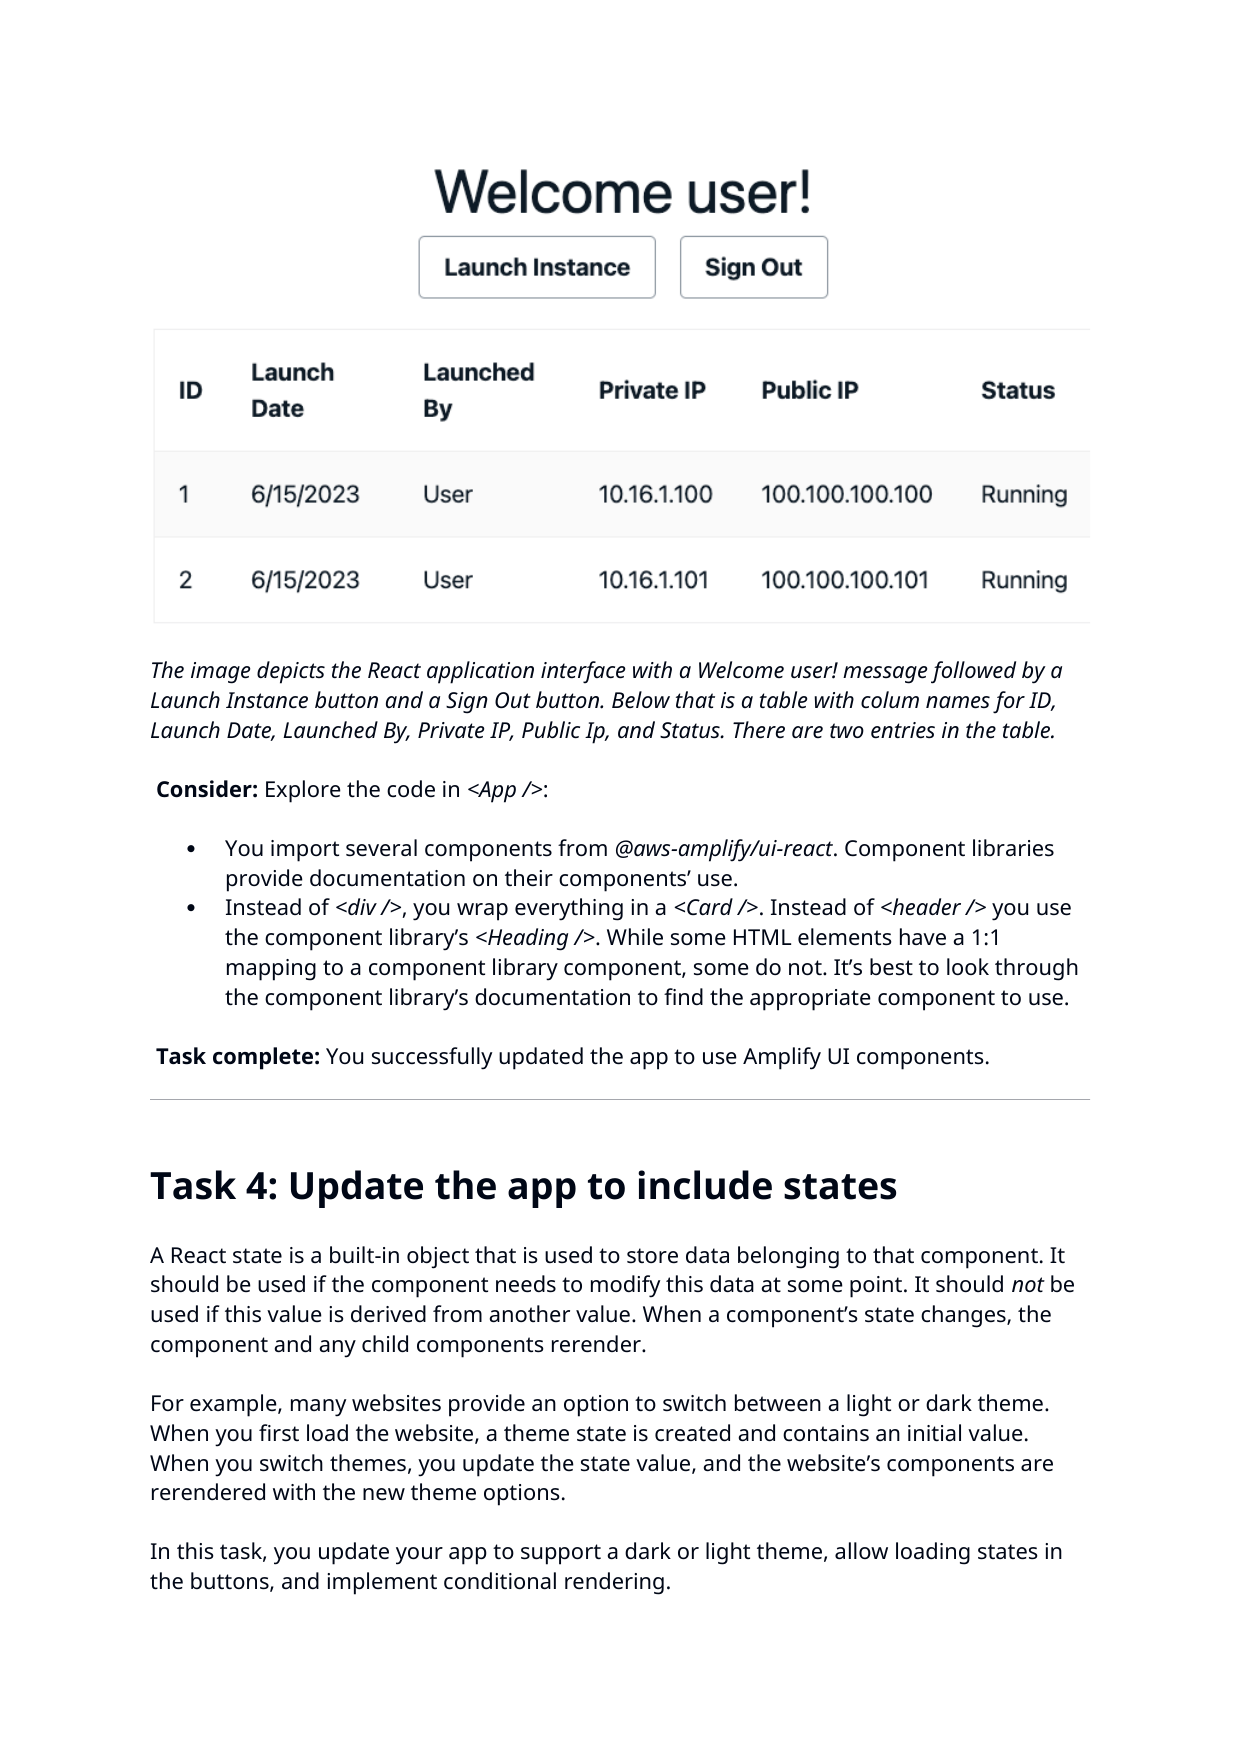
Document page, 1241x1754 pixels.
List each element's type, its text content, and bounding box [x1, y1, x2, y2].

text A React state is a built-in object that is used to store data belonging to that component. It should be used if the component needs to modify this data at some point. It should not be used if this value is derived from another value. When a component’s state changes, the component and any child components rerender. [150, 1239, 1090, 1359]
text Task 4: Update the app to include states [150, 1159, 1090, 1210]
list You import several components from @aws-amplify/ui-react. Component libraries provide documentation on their components’ use. [187, 833, 1090, 892]
text Task complete: You successfully updated the app to use Amplify UI components. [150, 1041, 1090, 1071]
text The image depicts the React application interface with a Welcome user! message followed by a Launch Instance button and a Sign Out button. Below that is a table with colum names for ID, Launch Date, Launched By, Private IP, Public Ip, and Status. There are two entries in the table. [150, 655, 1090, 745]
text Consider: Explore the code in <App />: [150, 774, 1090, 804]
text For example, many websites provide an option to switch between a light or dark theme. When you first load the website, a theme state is created and contains an initial value. When you switch themes, you update the state value, and the website’s components are rerendered with the new theme options. [150, 1388, 1090, 1507]
list Instead of <div />, you wrap everything in a <Card />. Instead of <header /> you use the component library’s <Heading />. While some HTML elements have a 1:1 mapping to a component library component, some do not. It’s best to look through the component library’s documentation to find the appropriate component to use. [187, 892, 1090, 1012]
text In this task, you update your app to support a dark or light theme, allow loading states in the buttons, and implement conditional rendering. [150, 1536, 1090, 1596]
picture [150, 150, 1091, 627]
